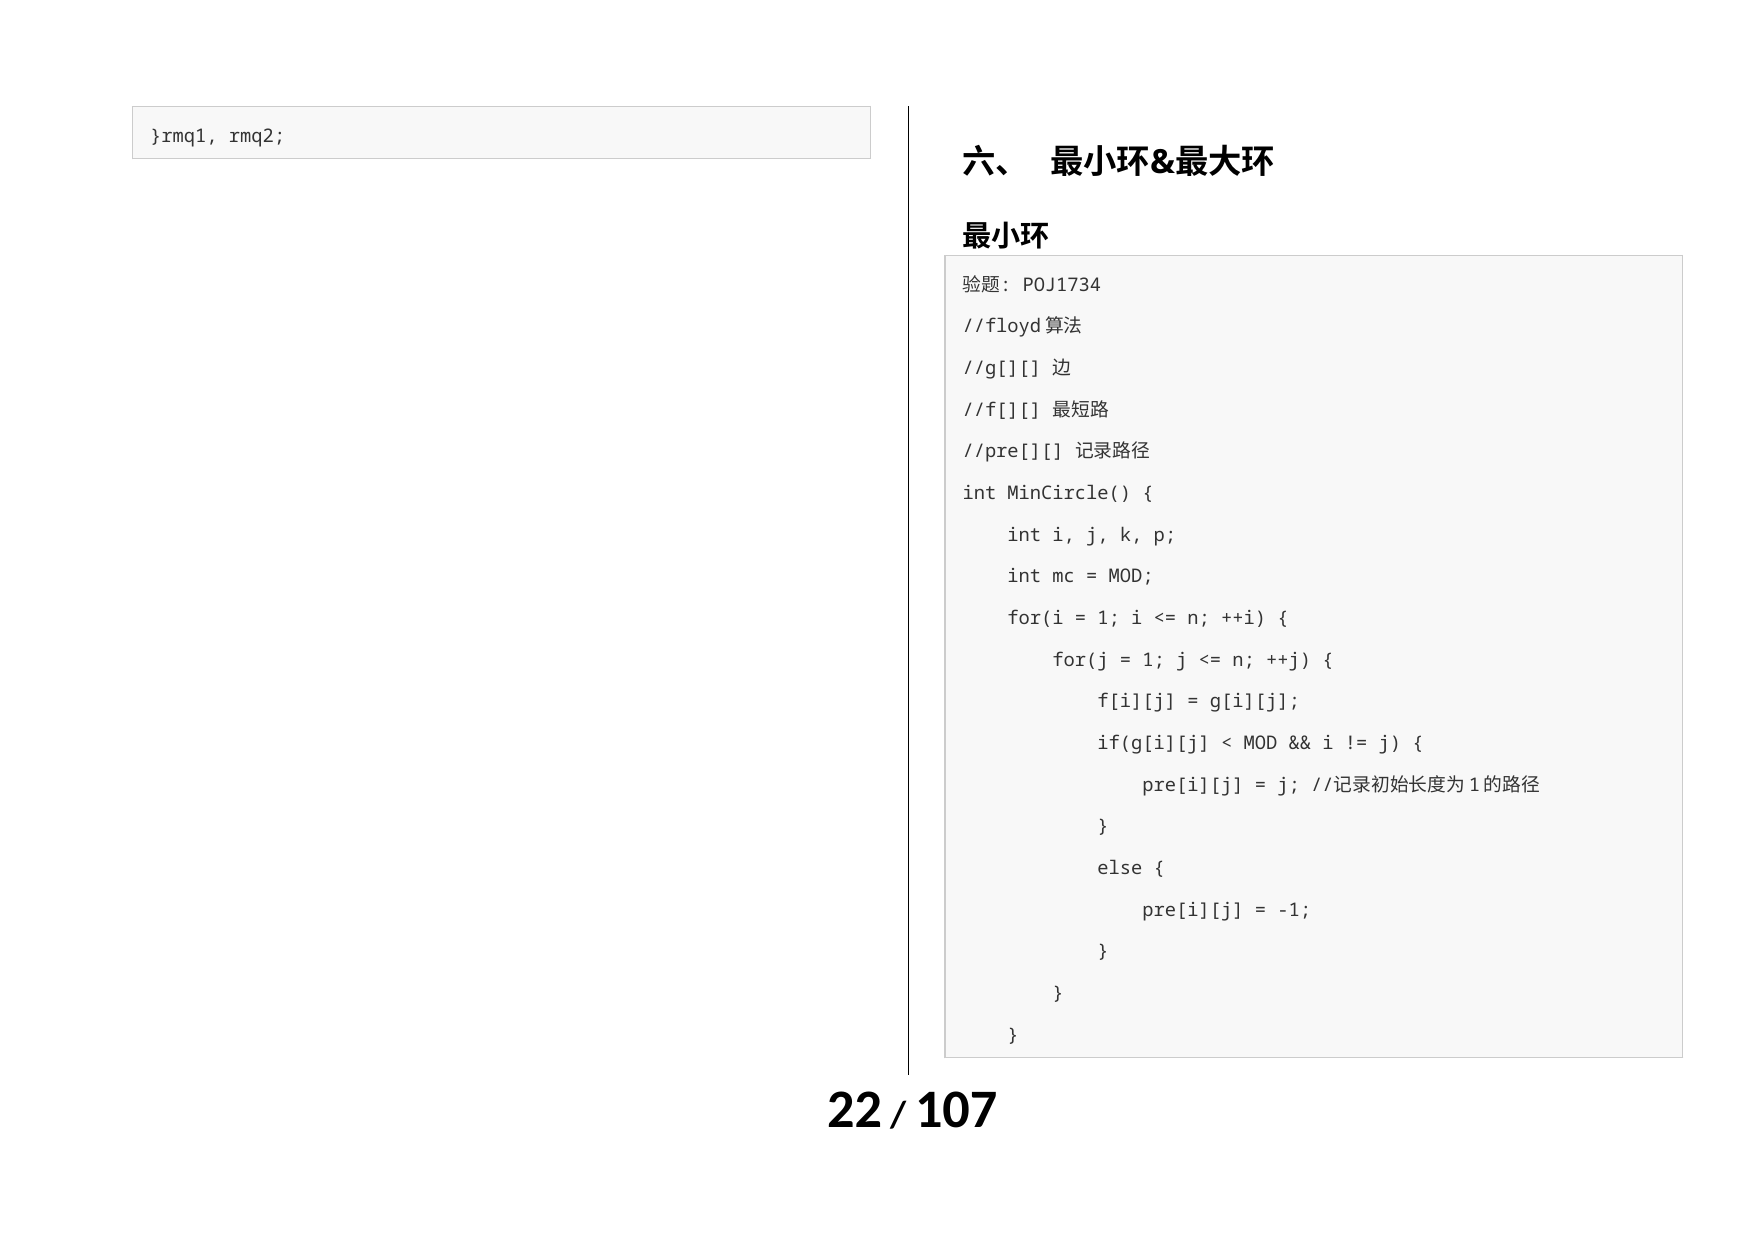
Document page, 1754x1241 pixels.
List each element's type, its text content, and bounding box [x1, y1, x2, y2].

text 验题: POJ1734 [946, 256, 1682, 296]
text int mc = MOD; [946, 546, 1682, 588]
text int MinCircle() { [946, 463, 1682, 505]
text for(j = 1; j <= n; ++j) { [946, 630, 1682, 671]
text //floyd算法 [946, 296, 1682, 338]
text //g[][] 边 [946, 338, 1682, 380]
text } [946, 921, 1682, 963]
text if(g[i][j] < MOD && i != j) { [946, 713, 1682, 755]
text //f[][] 最短路 [946, 380, 1682, 421]
text f[i][j] = g[i][j]; [946, 671, 1682, 713]
text //pre[][] 记录路径 [946, 421, 1682, 463]
text else { [946, 838, 1682, 880]
text for(i = 1; i <= n; ++i) { [946, 588, 1682, 630]
subtitle 最小环&最大环 [962, 135, 1665, 183]
text } [946, 1005, 1682, 1057]
text } [946, 796, 1682, 838]
subtitle 最小环 [962, 212, 1665, 255]
text int i, j, k, p; [946, 505, 1682, 546]
text } [946, 963, 1682, 1005]
text pre[i][j] = -1; [946, 880, 1682, 921]
text pre[i][j] = j; //记录初始长度为1的路径 [946, 755, 1682, 796]
text }rmq1, rmq2; [133, 107, 870, 158]
